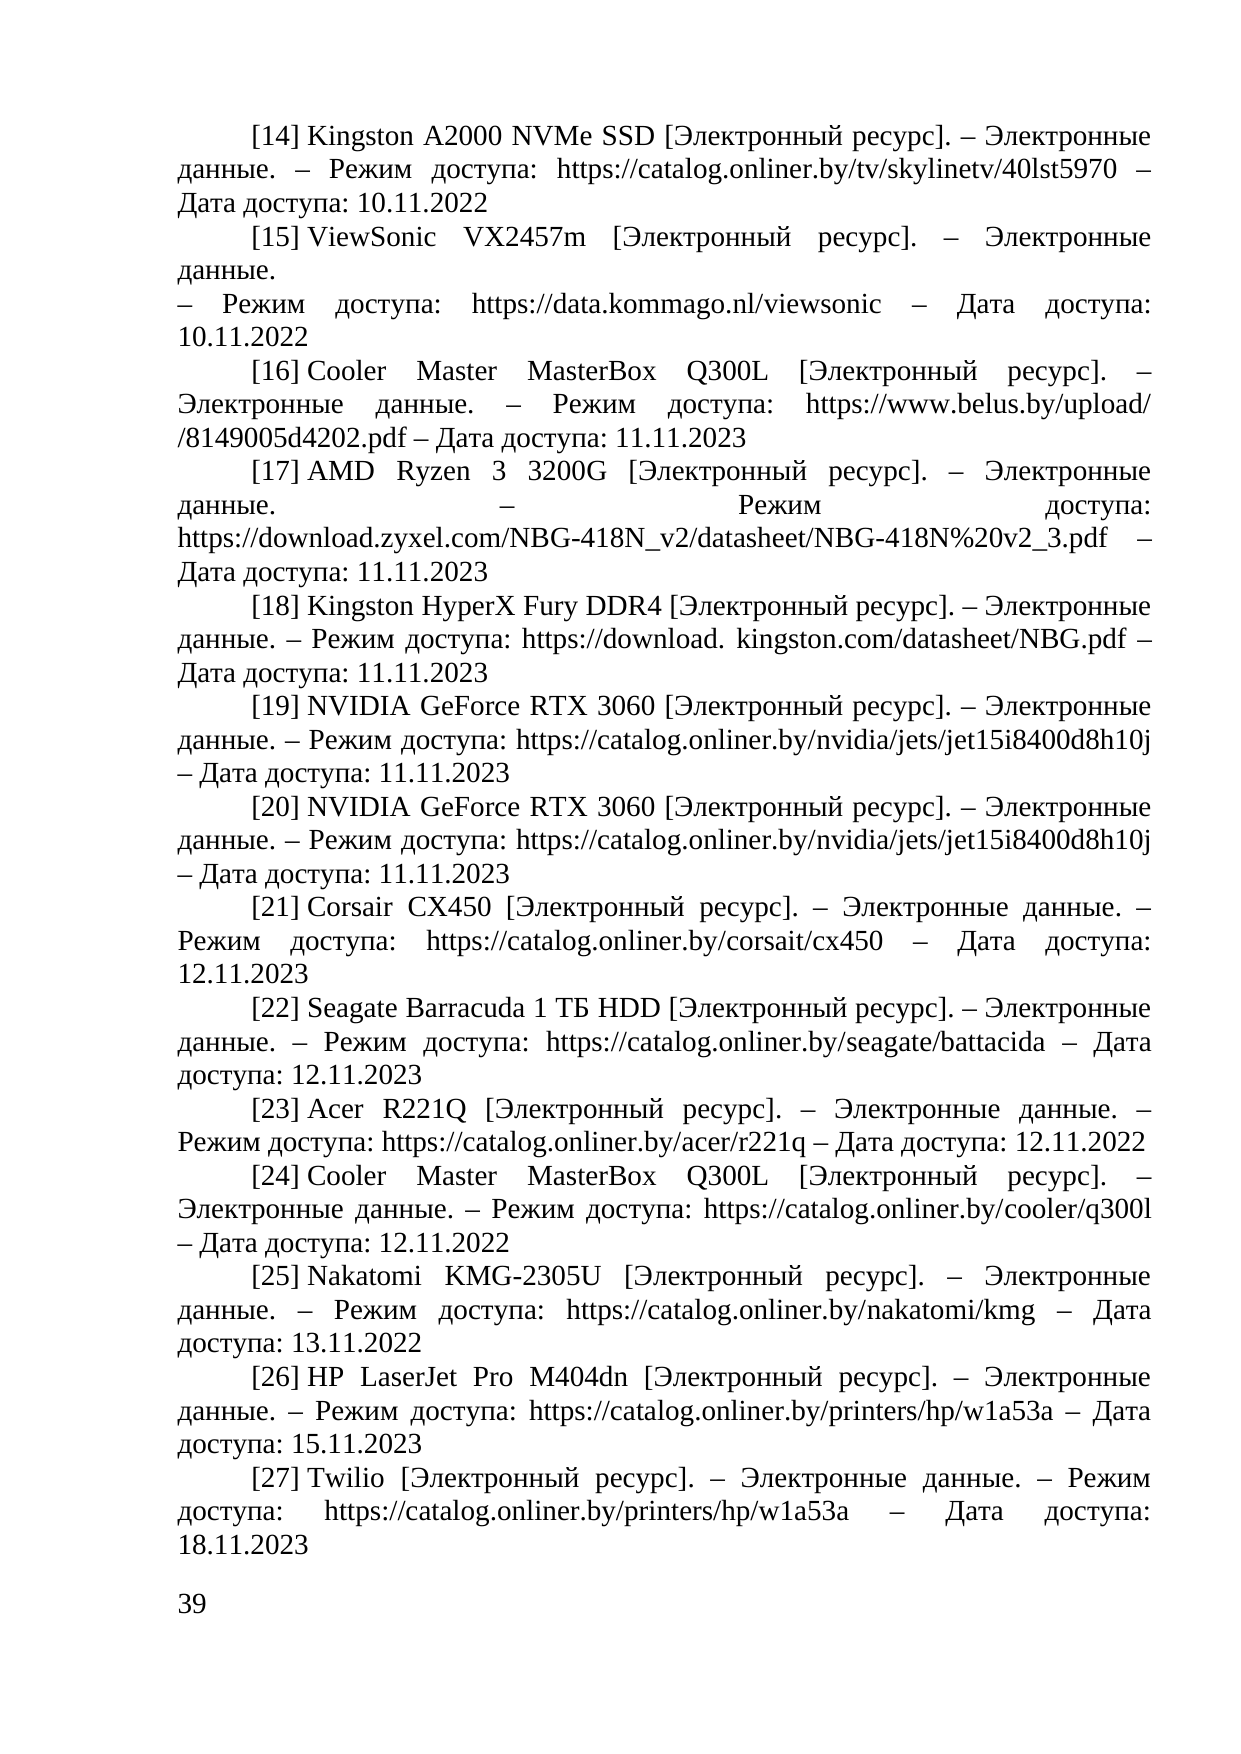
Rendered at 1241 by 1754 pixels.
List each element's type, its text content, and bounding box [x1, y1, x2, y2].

text [24] Cooler Master MasterBox Q300L [Электронный ресурс]. – Электронные данные. – Режим доступа: https://catalog.onliner.by/cooler/q300l – Дата доступа: 12.11.2022 [177, 1158, 1152, 1258]
text [21] Corsair CX450 [Электронный ресурс]. – Электронные данные. – Режим доступа: https://catalog.onliner.by/corsait/cx450 – Дата доступа: 12.11.2023 [177, 889, 1152, 990]
text [22] Seagate Barracuda 1 ТБ HDD [Электронный ресурс]. – Электронные данные. – Режим доступа: https://catalog.onliner.by/seagate/battacida – Дата доступа: 12.11.2023 [177, 990, 1152, 1091]
text [27] Twilio [Электронный ресурс]. – Электронные данные. – Режим доступа: https://catalog.onliner.by/printers/hp/w1a53a – Дата доступа: 18.11.2023 [177, 1460, 1152, 1560]
text [26] HP LaserJet Pro M404dn [Электронный ресурс]. – Электронные данные. – Режим доступа: https://catalog.onliner.by/printers/hp/w1a53a – Дата доступа: 15.11.2023 [177, 1359, 1152, 1460]
text [18] Kingston HyperX Fury DDR4 [Электронный ресурс]. – Электронные данные. – Режим доступа: https://download. kingston.com/datasheet/NBG.pdf – Дата доступа: 11.11.2023 [177, 588, 1152, 688]
text [17] AMD Ryzen 3 3200G [Электронный ресурс]. – Электронные данные. – Режим доступа: https://download.zyxel.com/NBG-418N_v2/datasheet/NBG-418N%20v2_3.pdf – Дата доступа: 11.11.2023 [177, 453, 1152, 588]
text [19] NVIDIA GeForce RTX 3060 [Электронный ресурс]. – Электронные данные. – Режим доступа: https://catalog.onliner.by/nvidia/jets/jet15i8400d8h10j – Дата доступа: 11.11.2023 [177, 688, 1152, 789]
text [16] Cooler Master MasterBox Q300L [Электронный ресурс]. – Электронные данные. – Режим доступа: https://www.belus.by/upload/ /8149005d4202.pdf – Дата доступа: 11.11.2023 [177, 353, 1152, 453]
text [23] Acer R221Q [Электронный ресурс]. – Электронные данные. – Режим доступа: https://catalog.onliner.by/acer/r221q – Дата доступа: 12.11.2022 [177, 1091, 1152, 1158]
text [15] ViewSonic VX2457m [Электронный ресурс]. – Электронные данные. [177, 219, 1152, 286]
text – Режим доступа: https://data.kommago.nl/viewsonic – Дата доступа: 10.11.2022 [177, 286, 1152, 353]
text [14] Kingston A2000 NVMe SSD [Электронный ресурс]. – Электронные данные. – Режим доступа: https://catalog.onliner.by/tv/skylinetv/40lst5970 – Дата доступа: 10.11.2022 [177, 118, 1152, 219]
text [25] Nakatomi KMG-2305U [Электронный ресурс]. – Электронные данные. – Режим доступа: https://catalog.onliner.by/nakatomi/kmg – Дата доступа: 13.11.2022 [177, 1258, 1152, 1359]
text [20] NVIDIA GeForce RTX 3060 [Электронный ресурс]. – Электронные данные. – Режим доступа: https://catalog.onliner.by/nvidia/jets/jet15i8400d8h10j – Дата доступа: 11.11.2023 [177, 789, 1152, 889]
